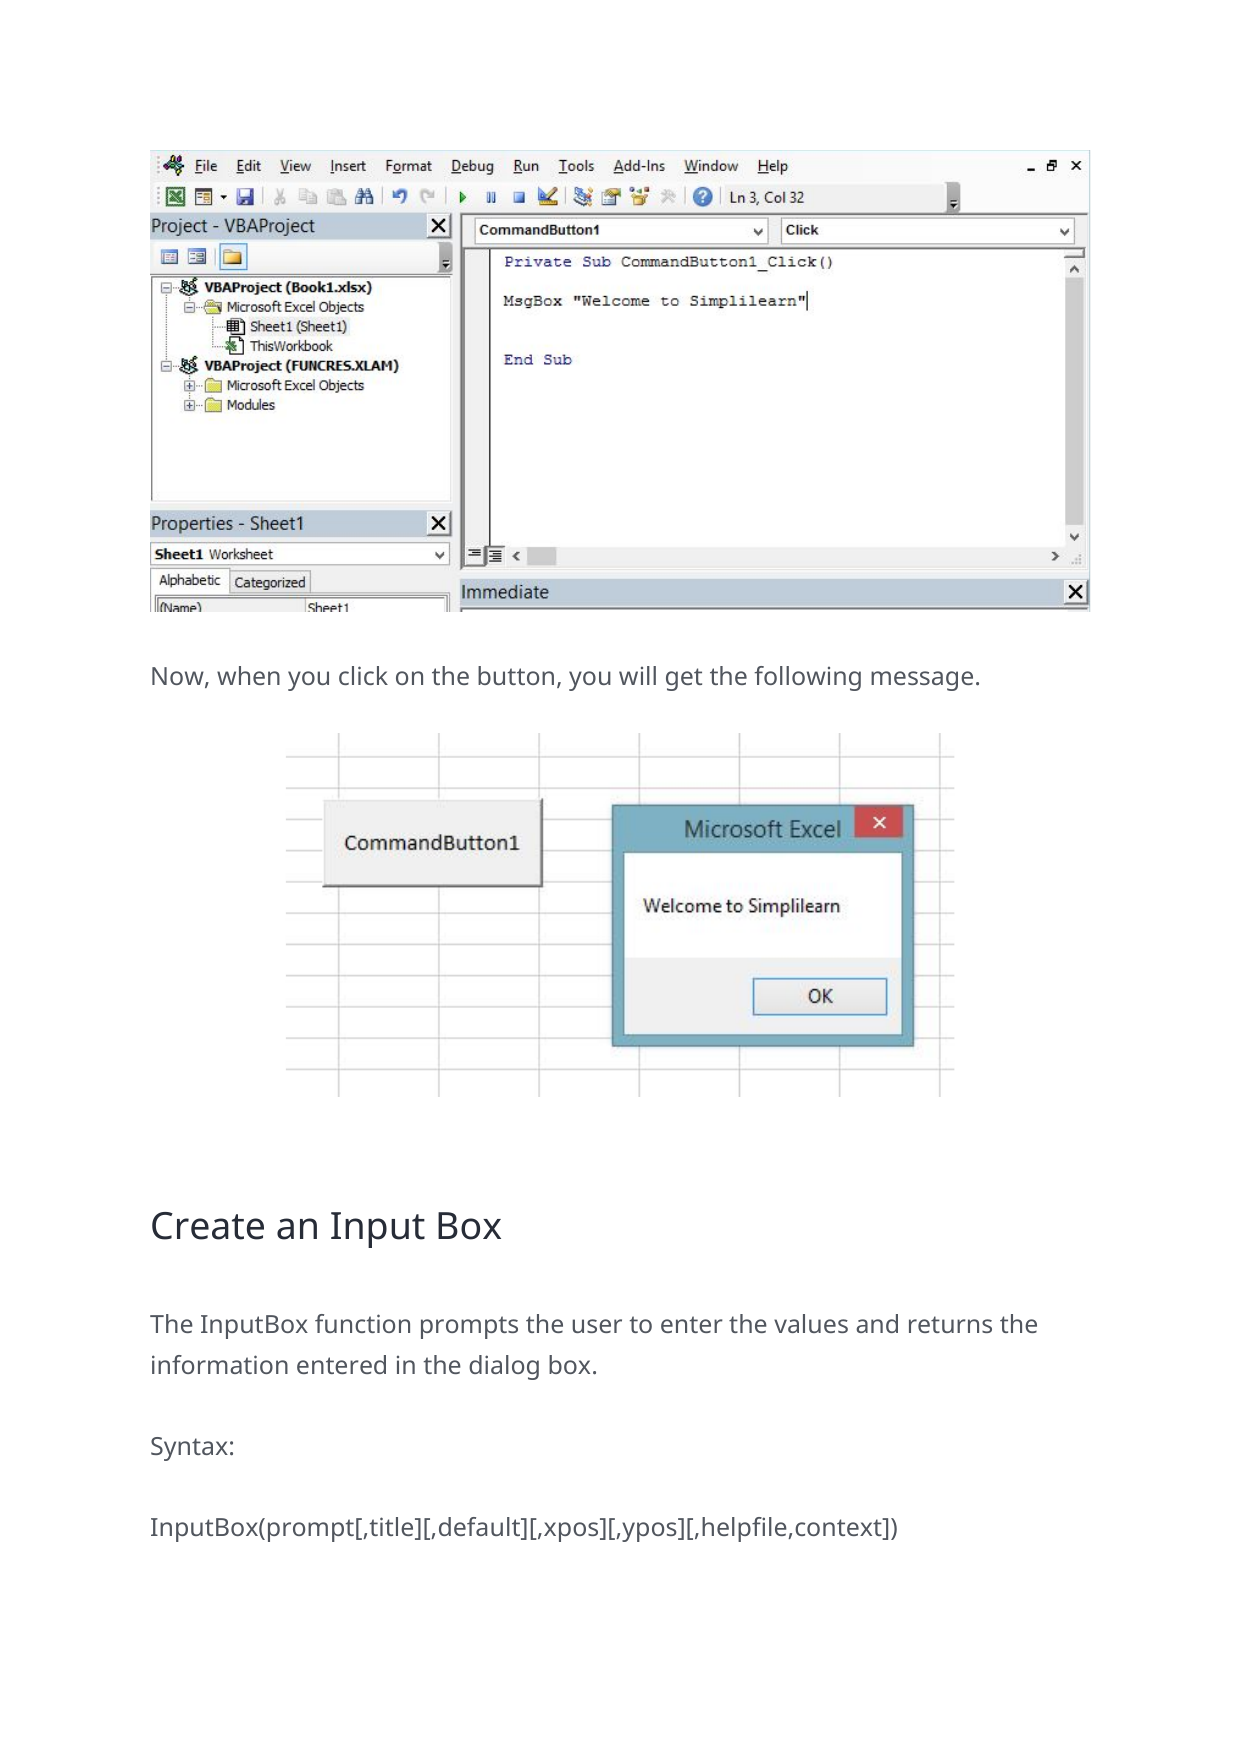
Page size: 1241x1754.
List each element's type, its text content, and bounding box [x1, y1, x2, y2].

text InputBox(prompt[,title][,default][,xpos][,ypos][,helpfile,context]) [150, 1503, 1090, 1544]
picture [285, 733, 955, 1097]
text The InputBox function prompts the user to enter the values and returns the information entered in the dialog box. [150, 1300, 1090, 1381]
text Create an Input Box [150, 1197, 1090, 1250]
picture [150, 150, 1091, 612]
text Now, when you click on the button, you will get the following message. [150, 652, 1090, 693]
text Syntax: [150, 1422, 1090, 1463]
